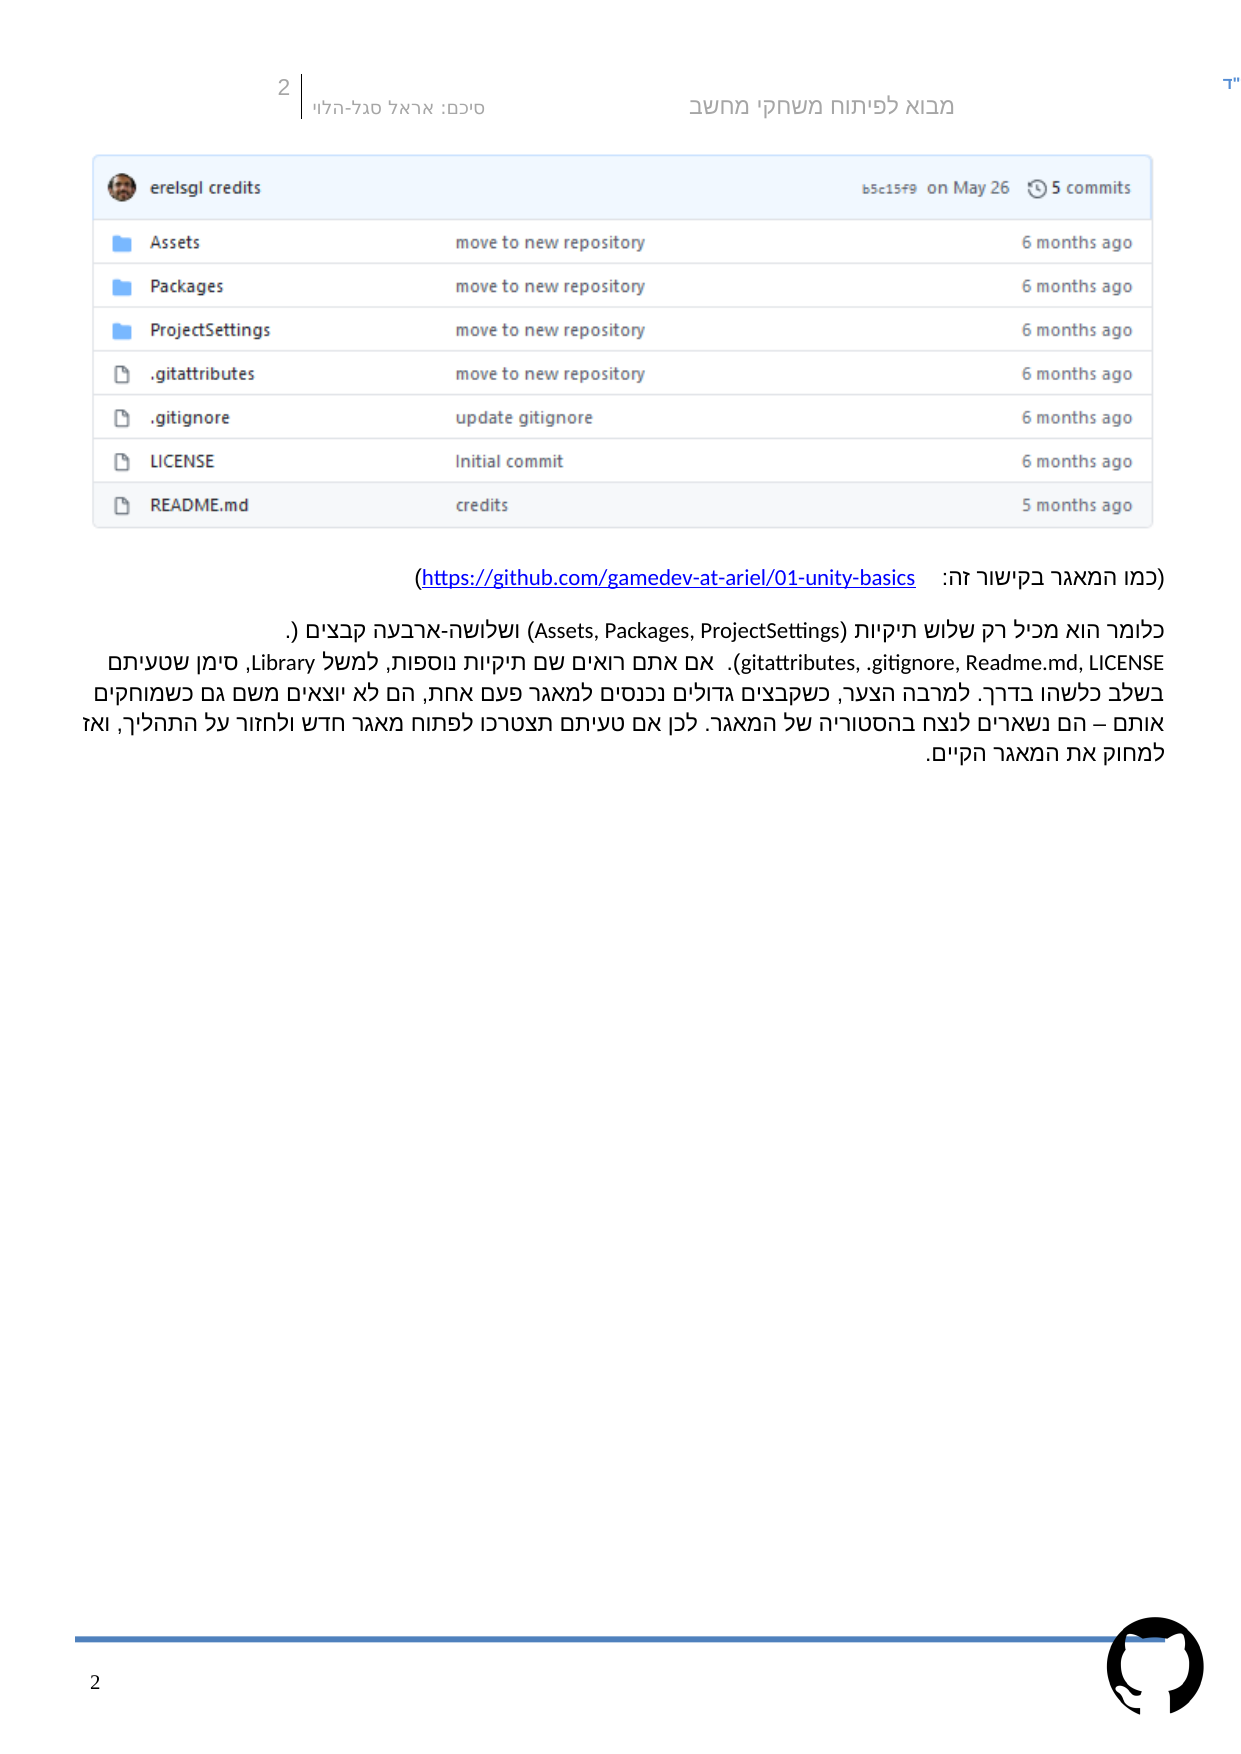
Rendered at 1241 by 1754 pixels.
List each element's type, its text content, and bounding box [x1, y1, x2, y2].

picture [1102, 1611, 1206, 1715]
text (כמו המאגר בקישור זה: https://github.com/gamedev-at-ariel/01-unity-basics) [75, 563, 1165, 591]
text כלומר הוא מכיל רק שלוש תיקיות (Assets, Packages, ProjectSettings) ושלושה-ארבעה קבצים (.gitattributes, .gitignore, Readme.md, LICENSE). אם אתם רואים שם תיקיות נוספות, למשל Library, סימן שטעיתם בשלב כלשהו בדרך. למרבה הצער, כשקבצים גדולים נכנסים למאגר פעם אחת, הם לא יוצאים משם גם כשמוחקים אותם – הם נשארים לנצח בהסטוריה של המאגר. לכן אם טעיתם תצטרכו לפתוח מאגר חדש ולחזור על התהליך, ואז למחוק את המאגר הקיים. [75, 616, 1165, 767]
picture [80, 147, 1165, 538]
